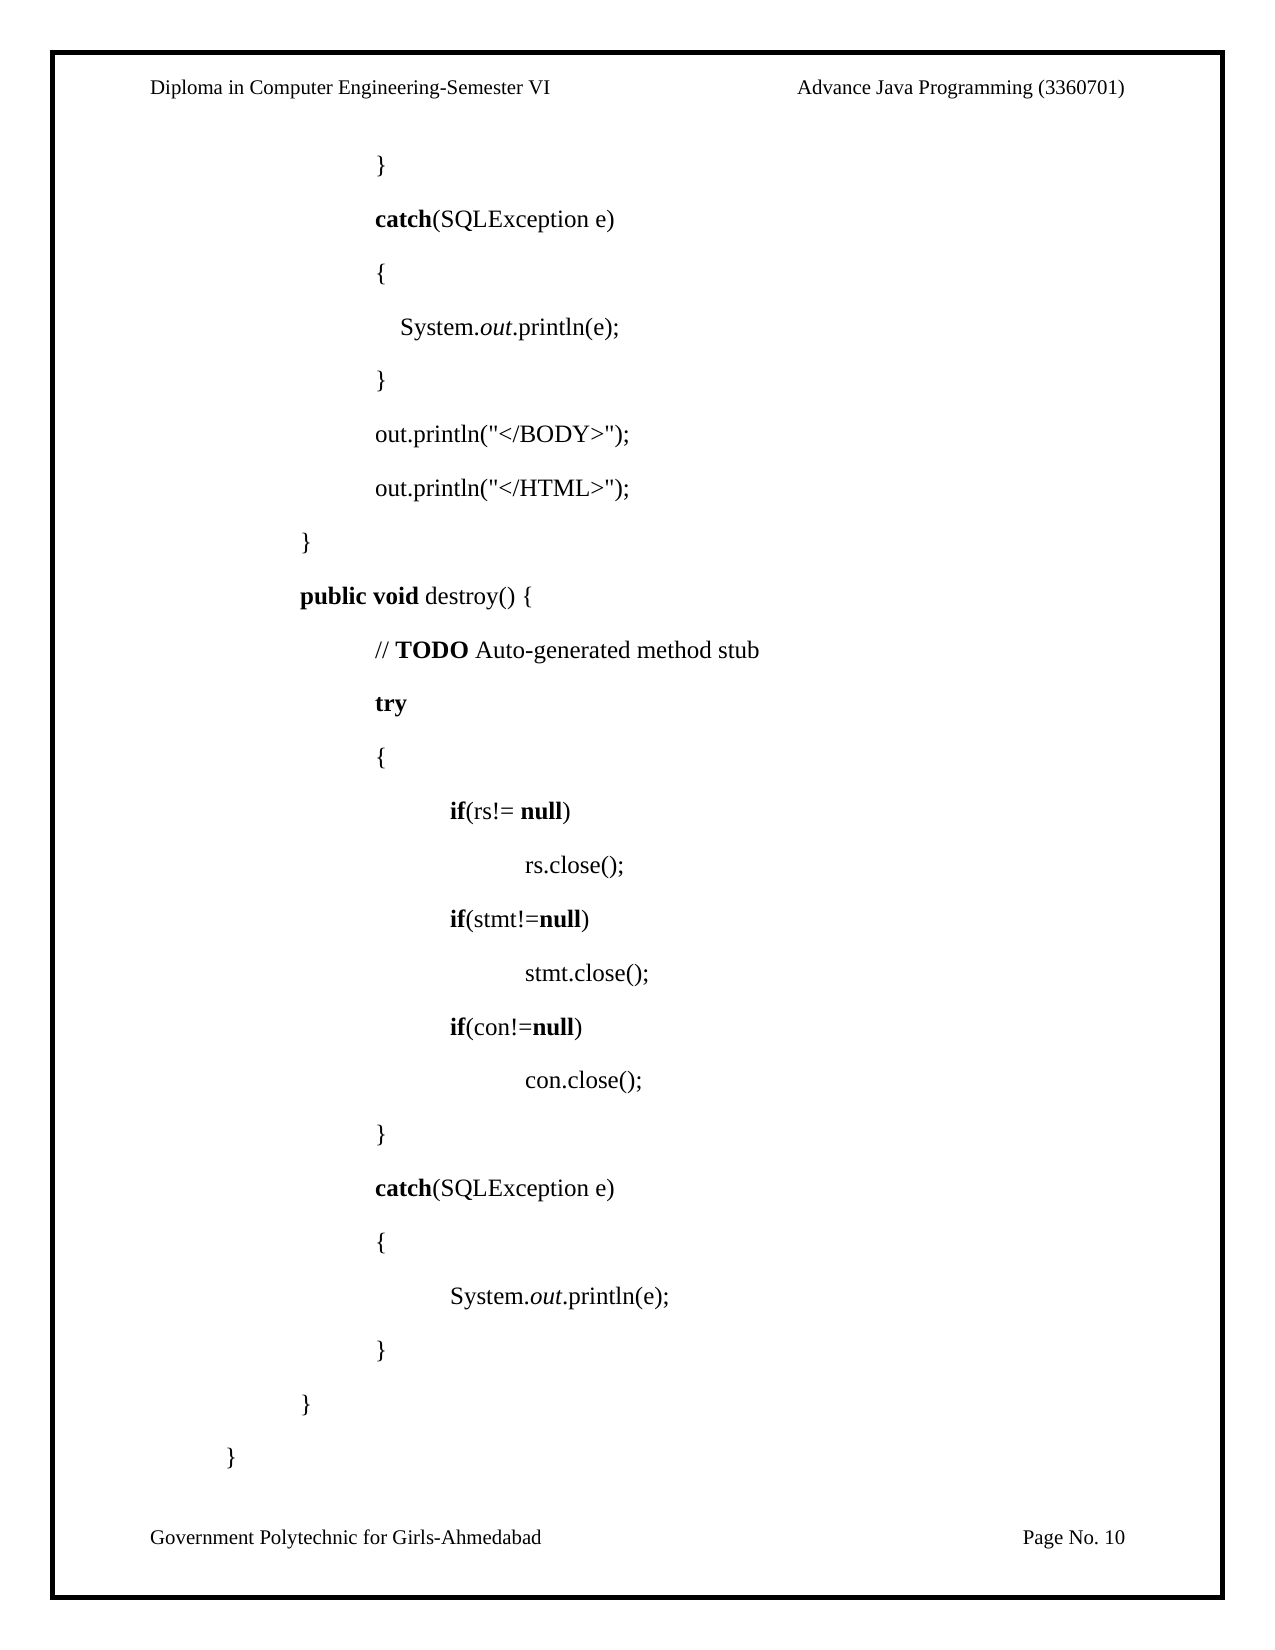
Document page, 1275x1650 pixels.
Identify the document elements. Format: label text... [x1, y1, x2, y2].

text { [187, 258, 1125, 286]
text } [187, 527, 1125, 556]
text // TODO Auto-generated method stub [187, 635, 1125, 663]
text System.out.println(e); [187, 312, 1125, 340]
text catch(SQLException e) [187, 204, 1125, 233]
text rs.close(); [187, 850, 1125, 879]
text } [187, 1389, 1125, 1417]
text { [187, 1227, 1125, 1256]
text catch(SQLException e) [187, 1173, 1125, 1202]
text { [187, 742, 1125, 771]
text out.println("</BODY>"); [187, 419, 1125, 448]
text con.close(); [187, 1066, 1125, 1094]
text } [187, 365, 1125, 394]
text } [187, 1442, 1125, 1471]
text try [187, 688, 1125, 717]
text if(rs!= null) [187, 796, 1125, 825]
text } [187, 1335, 1125, 1363]
text if(stmt!=null) [187, 904, 1125, 933]
text out.println("</HTML>"); [187, 473, 1125, 502]
text if(con!=null) [187, 1012, 1125, 1040]
text System.out.println(e); [187, 1281, 1125, 1310]
text } [187, 150, 1125, 179]
text } [187, 1119, 1125, 1148]
text public void destroy() { [187, 581, 1125, 609]
text stmt.close(); [187, 958, 1125, 987]
